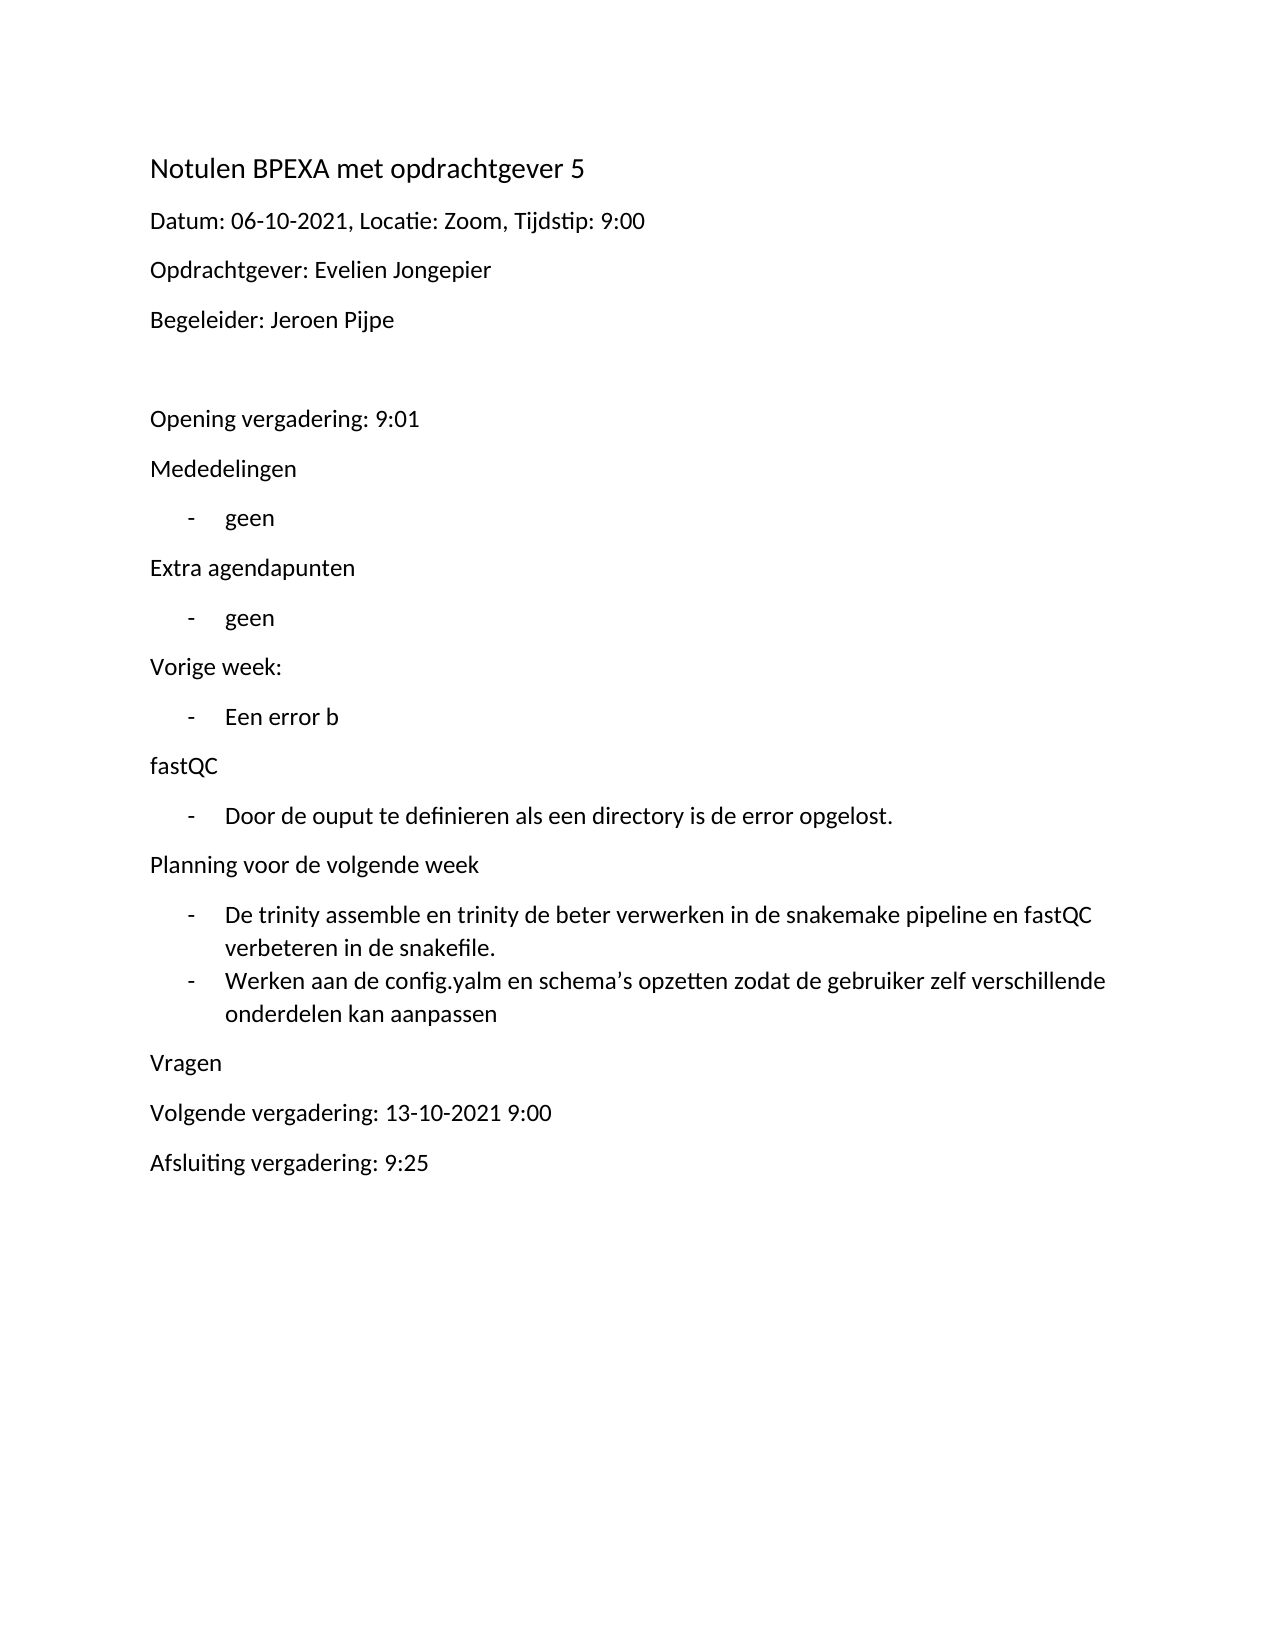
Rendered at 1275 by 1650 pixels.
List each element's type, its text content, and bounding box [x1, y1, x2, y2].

text Begeleider: Jeroen Pijpe [150, 304, 1125, 335]
list Een error b [187, 701, 1125, 731]
text Notulen BPEXA met opdrachtgever 5 [150, 150, 1125, 186]
list geen [187, 602, 1125, 632]
text Opdrachtgever: Evelien Jongepier [150, 255, 1125, 285]
text Mededelingen [150, 453, 1125, 483]
text Vragen [150, 1048, 1125, 1078]
list geen [187, 503, 1125, 533]
text Volgende vergadering: 13-10-2021 9:00 [150, 1097, 1125, 1128]
text Afsluiting vergadering: 9:25 [150, 1147, 1125, 1177]
list Door de ouput te definieren als een directory is de error opgelost. [187, 800, 1125, 831]
text Vorige week: [150, 651, 1125, 682]
text fastQC [150, 751, 1125, 781]
text Opening vergadering: 9:01 [150, 403, 1125, 434]
text Datum: 06-10-2021, Locatie: Zoom, Tijdstip: 9:00 [150, 205, 1125, 236]
text Extra agendapunten [150, 552, 1125, 583]
text Planning voor de volgende week [150, 850, 1125, 880]
list Werken aan de config.yalm en schema’s opzetten zodat de gebruiker zelf verschillende onderdelen kan aanpassen [187, 965, 1125, 1028]
list De trinity assemble en trinity de beter verwerken in de snakemake pipeline en fastQC verbeteren in de snakefile. [187, 899, 1125, 963]
